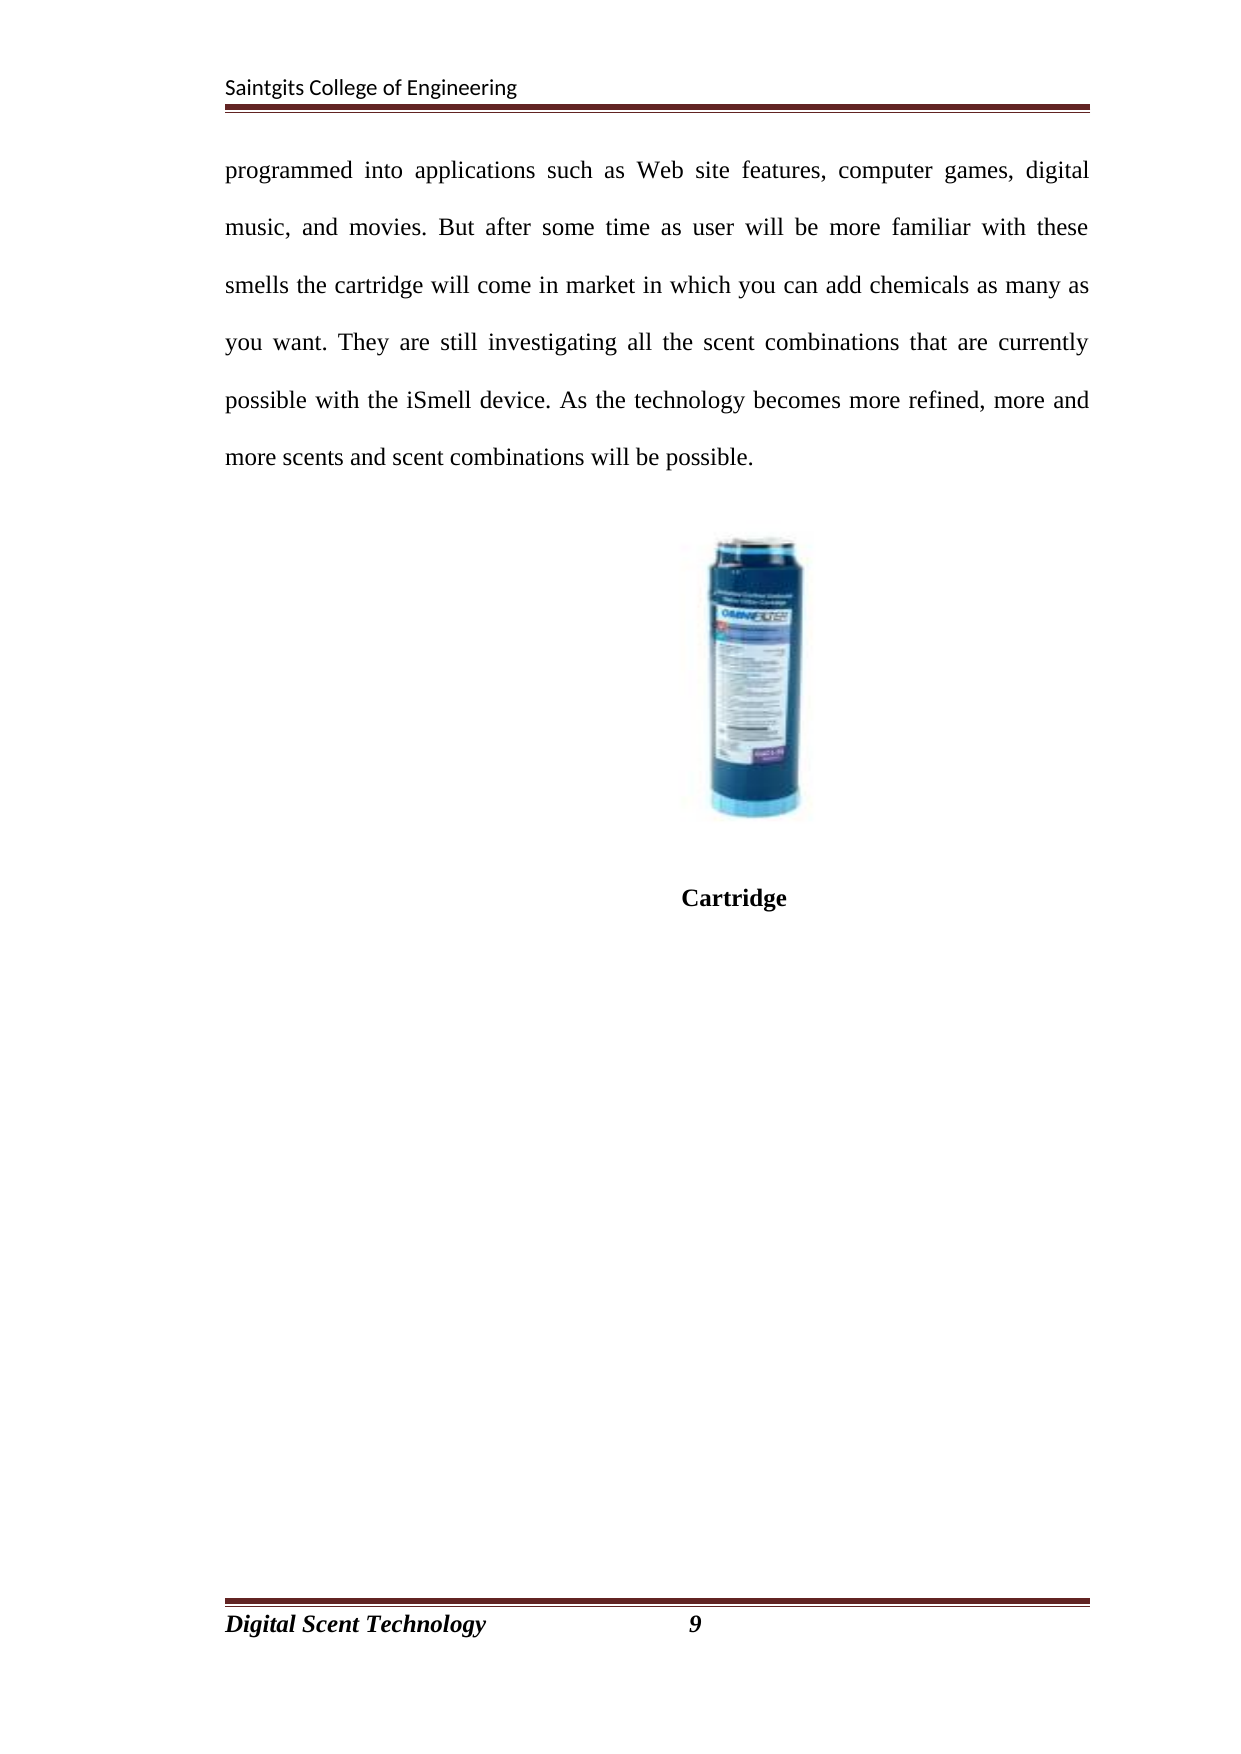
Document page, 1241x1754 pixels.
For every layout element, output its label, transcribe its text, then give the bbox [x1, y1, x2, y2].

text Cartridge [225, 883, 1090, 912]
picture [550, 520, 961, 834]
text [225, 155, 1090, 471]
